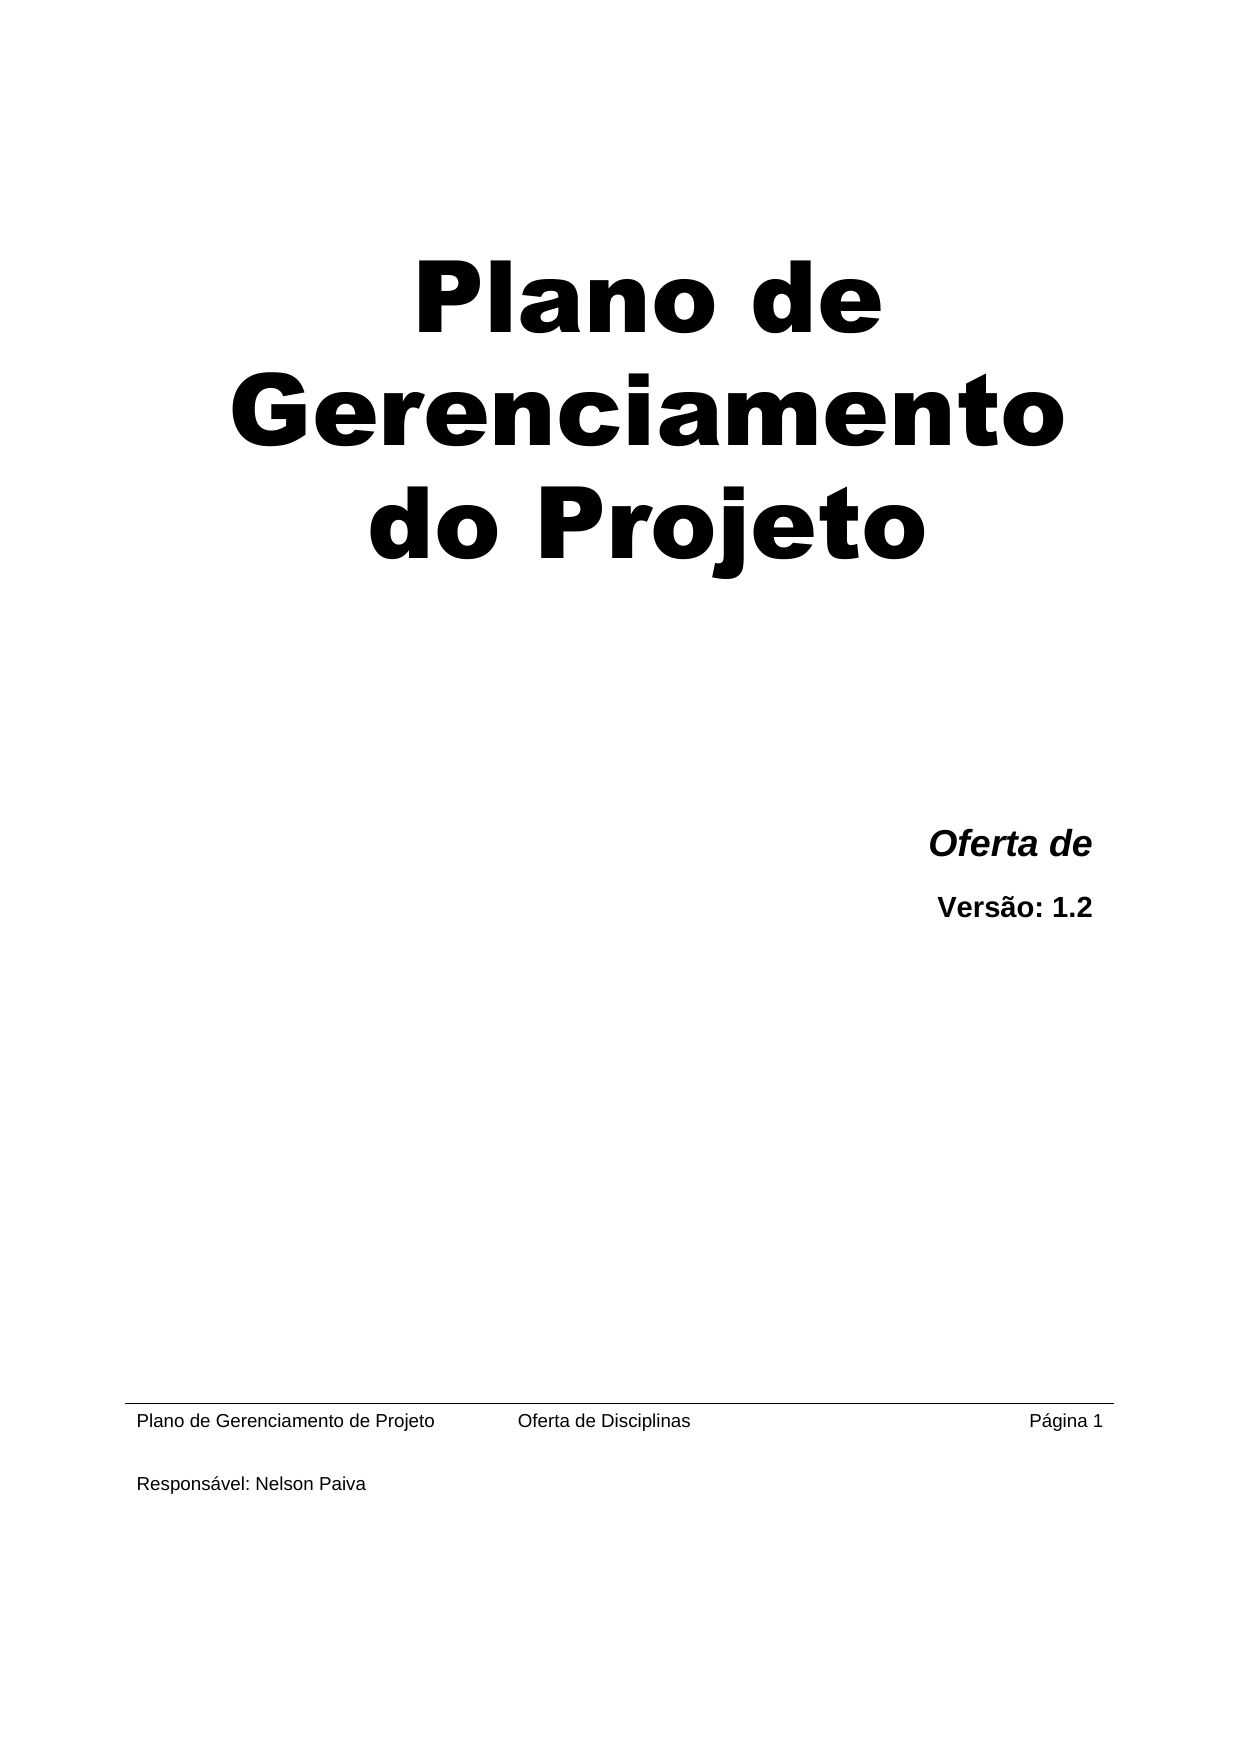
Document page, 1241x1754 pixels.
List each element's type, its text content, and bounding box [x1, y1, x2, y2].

text Oferta de [148, 821, 1092, 864]
text Versão: 1.2 [148, 889, 1092, 923]
text Plano de Gerenciamento do Projeto [148, 241, 1149, 580]
